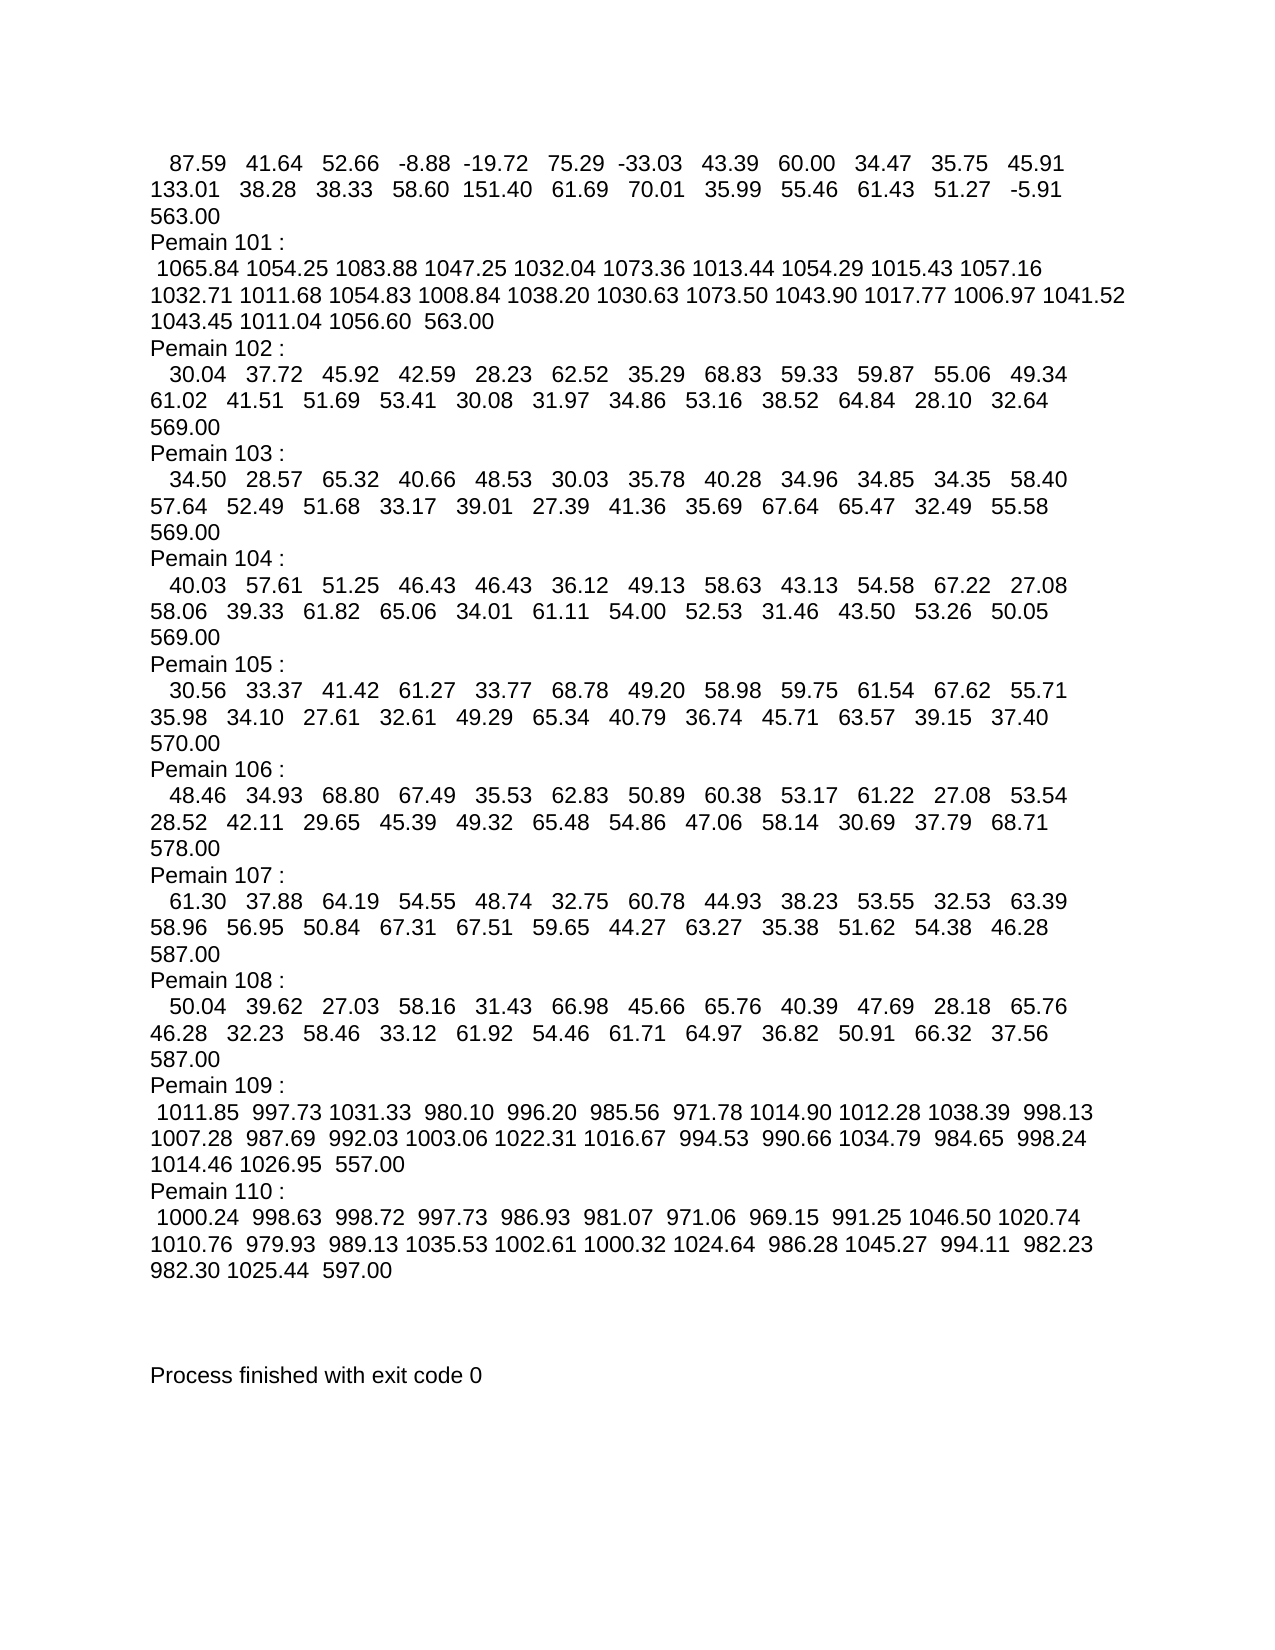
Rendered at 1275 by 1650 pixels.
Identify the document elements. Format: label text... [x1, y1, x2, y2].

text 40.03 57.61 51.25 46.43 46.43 36.12 49.13 58.63 43.13 54.58 67.22 27.08 58.06 39.33 61.82 65.06 34.01 61.11 54.00 52.53 31.46 43.50 53.26 50.05 569.00 [150, 572, 1125, 651]
text 87.59 41.64 52.66 -8.88 -19.72 75.29 -33.03 43.39 60.00 34.47 35.75 45.91 133.01 38.28 38.33 58.60 151.40 61.69 70.01 35.99 55.46 61.43 51.27 -5.91 563.00 [150, 150, 1125, 229]
text 1000.24 998.63 998.72 997.73 986.93 981.07 971.06 969.15 991.25 1046.50 1020.74 1010.76 979.93 989.13 1035.53 1002.61 1000.32 1024.64 986.28 1045.27 994.11 982.23 982.30 1025.44 597.00 [150, 1204, 1125, 1283]
text 1065.84 1054.25 1083.88 1047.25 1032.04 1073.36 1013.44 1054.29 1015.43 1057.16 1032.71 1011.68 1054.83 1008.84 1038.20 1030.63 1073.50 1043.90 1017.77 1006.97 1041.52 1043.45 1011.04 1056.60 563.00 [150, 255, 1125, 334]
text Process finished with exit code 0 [150, 1362, 1125, 1389]
text Pemain 105 : [150, 651, 1125, 677]
text Pemain 106 : [150, 756, 1125, 782]
text Pemain 108 : [150, 967, 1125, 993]
text Pemain 103 : [150, 440, 1125, 466]
text Pemain 110 : [150, 1178, 1125, 1204]
text Pemain 104 : [150, 545, 1125, 572]
text 30.04 37.72 45.92 42.59 28.23 62.52 35.29 68.83 59.33 59.87 55.06 49.34 61.02 41.51 51.69 53.41 30.08 31.97 34.86 53.16 38.52 64.84 28.10 32.64 569.00 [150, 361, 1125, 440]
text 34.50 28.57 65.32 40.66 48.53 30.03 35.78 40.28 34.96 34.85 34.35 58.40 57.64 52.49 51.68 33.17 39.01 27.39 41.36 35.69 67.64 65.47 32.49 55.58 569.00 [150, 466, 1125, 545]
text 30.56 33.37 41.42 61.27 33.77 68.78 49.20 58.98 59.75 61.54 67.62 55.71 35.98 34.10 27.61 32.61 49.29 65.34 40.79 36.74 45.71 63.57 39.15 37.40 570.00 [150, 677, 1125, 756]
text Pemain 109 : [150, 1072, 1125, 1099]
text 48.46 34.93 68.80 67.49 35.53 62.83 50.89 60.38 53.17 61.22 27.08 53.54 28.52 42.11 29.65 45.39 49.32 65.48 54.86 47.06 58.14 30.69 37.79 68.71 578.00 [150, 782, 1125, 862]
text Pemain 102 : [150, 334, 1125, 361]
text Pemain 107 : [150, 862, 1125, 888]
text 61.30 37.88 64.19 54.55 48.74 32.75 60.78 44.93 38.23 53.55 32.53 63.39 58.96 56.95 50.84 67.31 67.51 59.65 44.27 63.27 35.38 51.62 54.38 46.28 587.00 [150, 888, 1125, 967]
text 1011.85 997.73 1031.33 980.10 996.20 985.56 971.78 1014.90 1012.28 1038.39 998.13 1007.28 987.69 992.03 1003.06 1022.31 1016.67 994.53 990.66 1034.79 984.65 998.24 1014.46 1026.95 557.00 [150, 1099, 1125, 1178]
text Pemain 101 : [150, 229, 1125, 255]
text 50.04 39.62 27.03 58.16 31.43 66.98 45.66 65.76 40.39 47.69 28.18 65.76 46.28 32.23 58.46 33.12 61.92 54.46 61.71 64.97 36.82 50.91 66.32 37.56 587.00 [150, 993, 1125, 1072]
